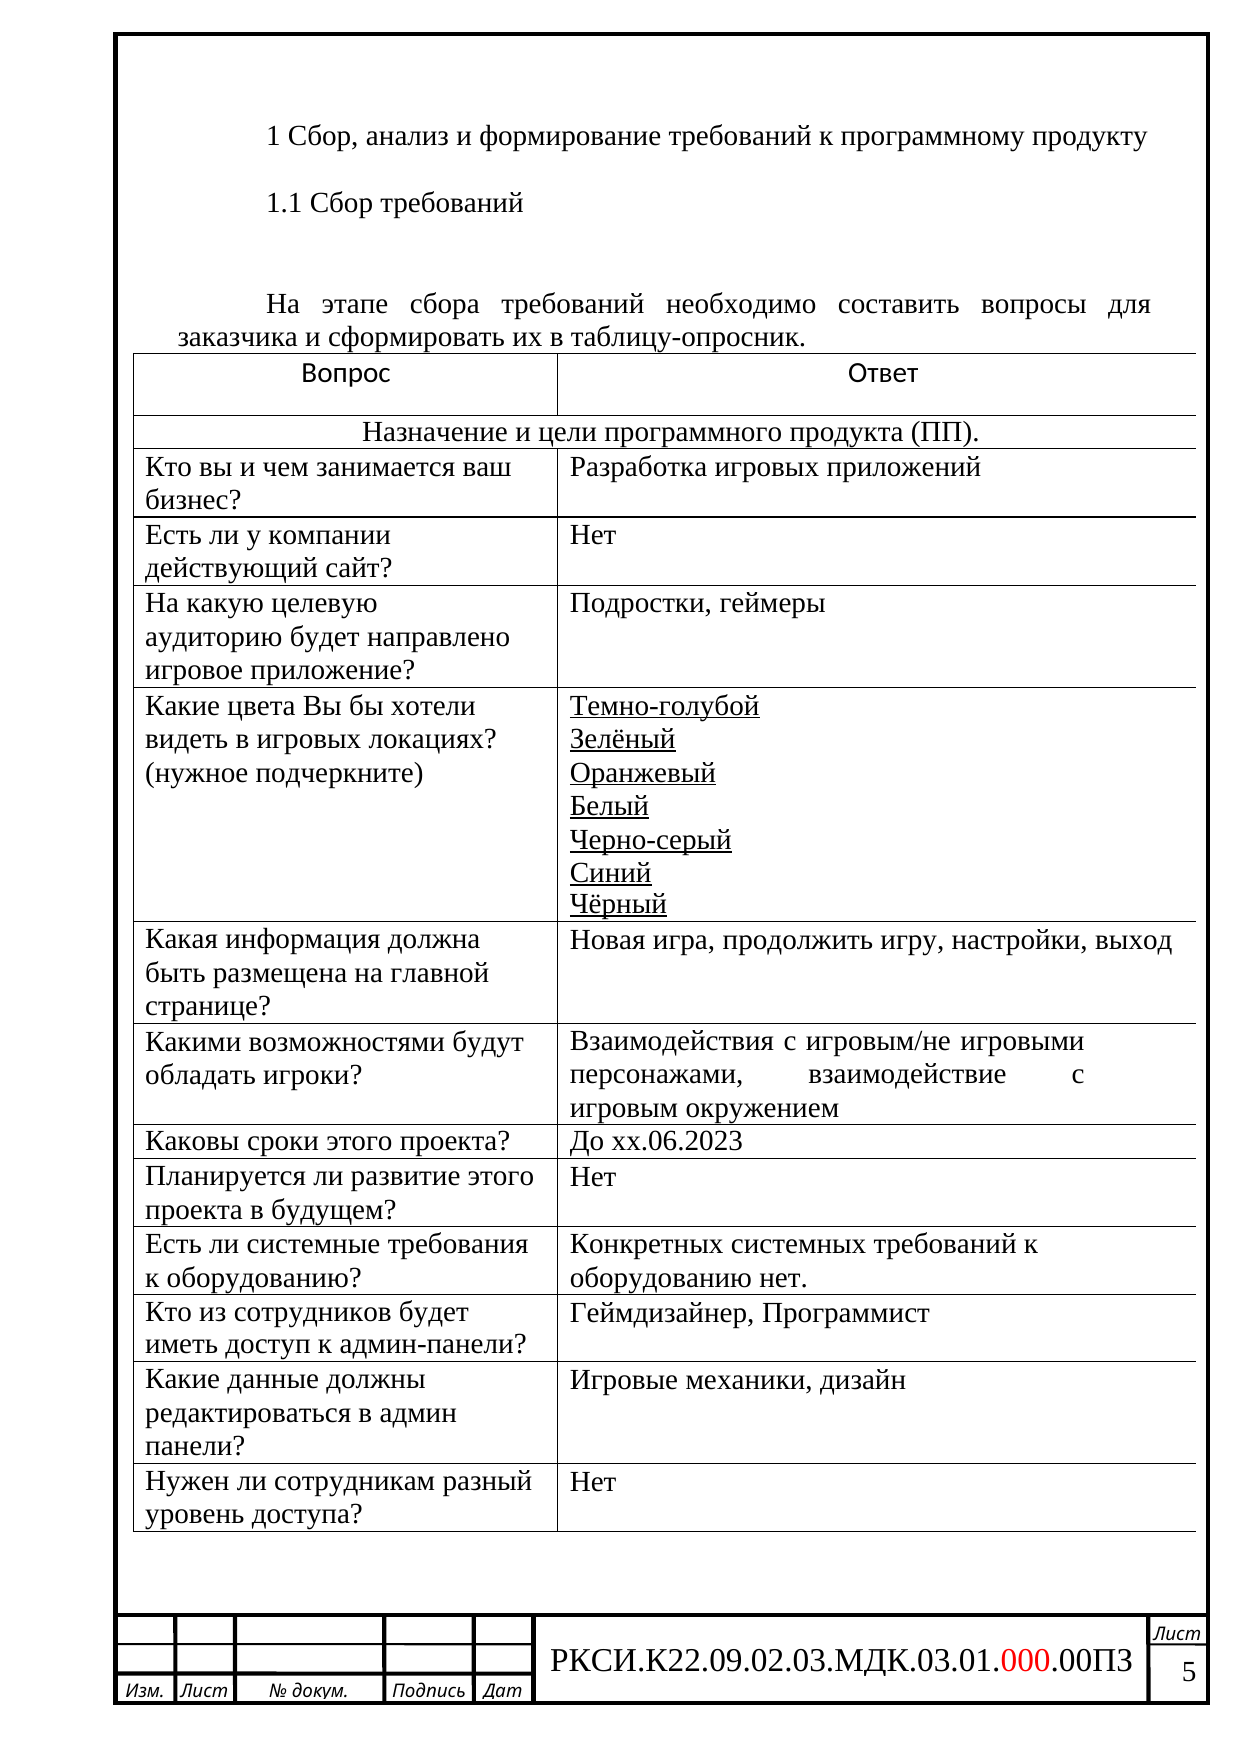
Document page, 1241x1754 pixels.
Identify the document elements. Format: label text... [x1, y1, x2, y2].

table_cell Разработка игровых приложений [558, 449, 1196, 516]
table_cell Нет [558, 518, 1196, 584]
table_cell Подростки, геймеры [558, 586, 1196, 687]
table_cell На какую целевую аудиторию будет направлено игровое приложение? [134, 586, 557, 687]
table_cell Какие данные должны редактироваться в админ панели? [134, 1362, 557, 1463]
table_header Ответ [558, 354, 1196, 415]
table_cell Кто из сотрудников будет иметь доступ к админ-панели? [134, 1295, 557, 1361]
subtitle 1 Сбор, анализ и формирование требований к программному продукту [177, 118, 1152, 152]
table_cell Какие цвета Вы бы хотели видеть в игровых локациях? (нужное подчеркните) [134, 688, 557, 921]
table_cell Взаимодействия с игровым/не игровыми персонажами, взаимодействие с игровым окружением [558, 1024, 1196, 1124]
table_cell Какая информация должна быть размещена на главной странице? [134, 922, 557, 1023]
table_cell Кто вы и чем занимается ваш бизнес? [134, 449, 557, 516]
table_cell Нет [558, 1159, 1196, 1226]
table_cell Назначение и цели программного продукта (ПП). [134, 416, 1196, 448]
table_cell Какими возможностями будут обладать игроки? [134, 1024, 557, 1124]
table_cell До хх.06.2023 [558, 1125, 1196, 1158]
table_cell Темно-голубой Зелёный Оранжевый Белый Черно-серый Синий Чёрный [558, 688, 1196, 921]
text На этапе сбора требований необходимо составить вопросы для заказчика и сформировать их в таблицу-опросник. [177, 286, 1152, 353]
table_cell Каковы сроки этого проекта? [134, 1125, 557, 1158]
table_cell Геймдизайнер, Программист [558, 1295, 1196, 1361]
table_cell Новая игра, продолжить игру, настройки, выход [558, 922, 1196, 1023]
table_cell Есть ли у компании действующий сайт? [134, 518, 557, 584]
table_header Вопрос [134, 354, 557, 415]
table_cell Нет [558, 1464, 1196, 1531]
table_cell Нужен ли сотрудникам разный уровень доступа? [134, 1464, 557, 1531]
table_cell Планируется ли развитие этого проекта в будущем? [134, 1159, 557, 1226]
table_cell Конкретных системных требований к оборудованию нет. [558, 1227, 1196, 1294]
table_cell Игровые механики, дизайн [558, 1362, 1196, 1463]
table_cell Есть ли системные требования к оборудованию? [134, 1227, 557, 1294]
subtitle 1.1 Сбор требований [177, 185, 1152, 219]
